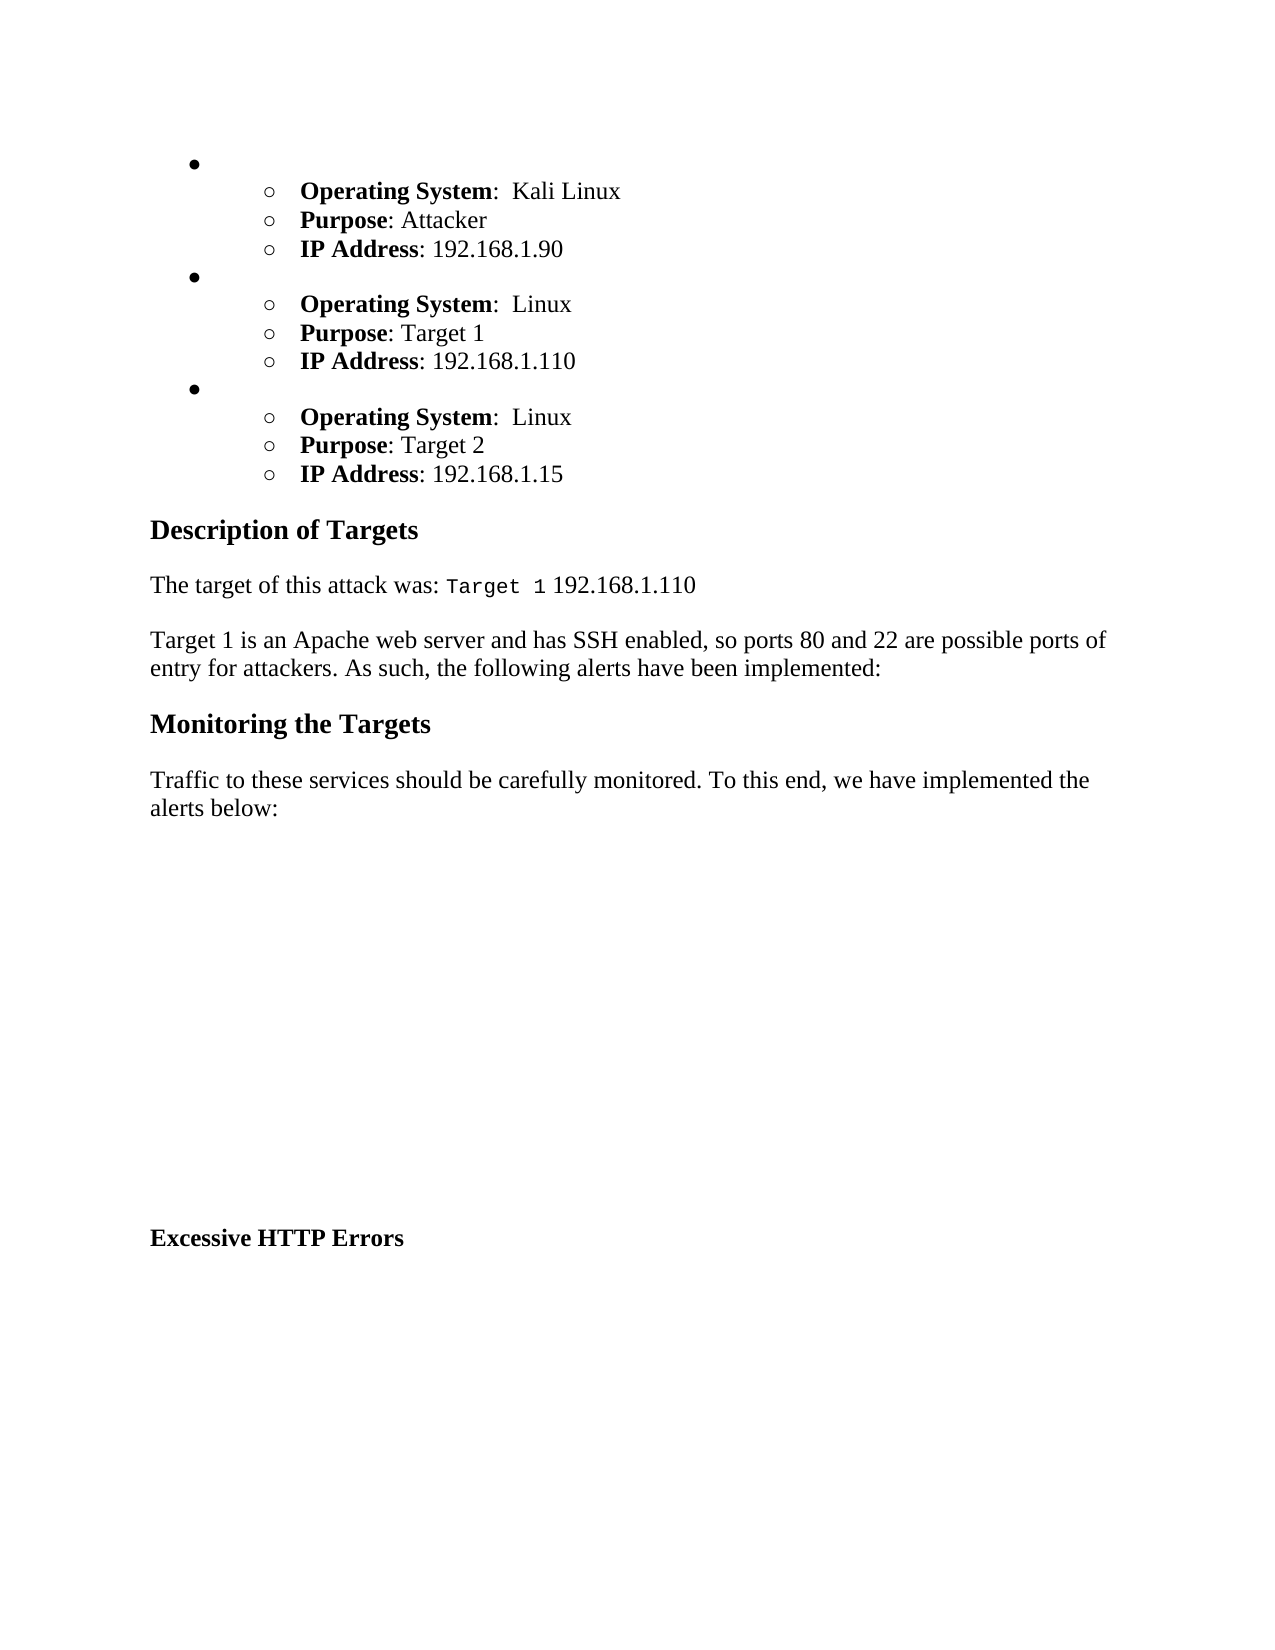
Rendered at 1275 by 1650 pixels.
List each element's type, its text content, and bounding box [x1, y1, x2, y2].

text Description of Targets [150, 513, 1125, 545]
list IP Address: 192.168.1.15 [262, 459, 1125, 488]
text Monitoring the Targets [150, 707, 1125, 740]
list IP Address: 192.168.1.90 [262, 234, 1125, 263]
text The target of this attack was: Target 1 192.168.1.110 [150, 570, 1125, 600]
list Operating System: Linux [262, 289, 1125, 318]
list Operating System: Kali Linux [262, 176, 1125, 205]
list Purpose: Target 2 [262, 430, 1125, 459]
list Purpose: Target 1 [262, 318, 1125, 346]
text Excessive HTTP Errors [150, 1223, 1125, 1252]
list Operating System: Linux [262, 402, 1125, 430]
list Purpose: Attacker [262, 205, 1125, 234]
list IP Address: 192.168.1.110 [262, 346, 1125, 375]
text Target 1 is an Apache web server and has SSH enabled, so ports 80 and 22 are possible ports of entry for attackers. As such, the following alerts have been implemented: [150, 625, 1125, 682]
text Traffic to these services should be carefully monitored. To this end, we have implemented the alerts below: [150, 765, 1125, 822]
